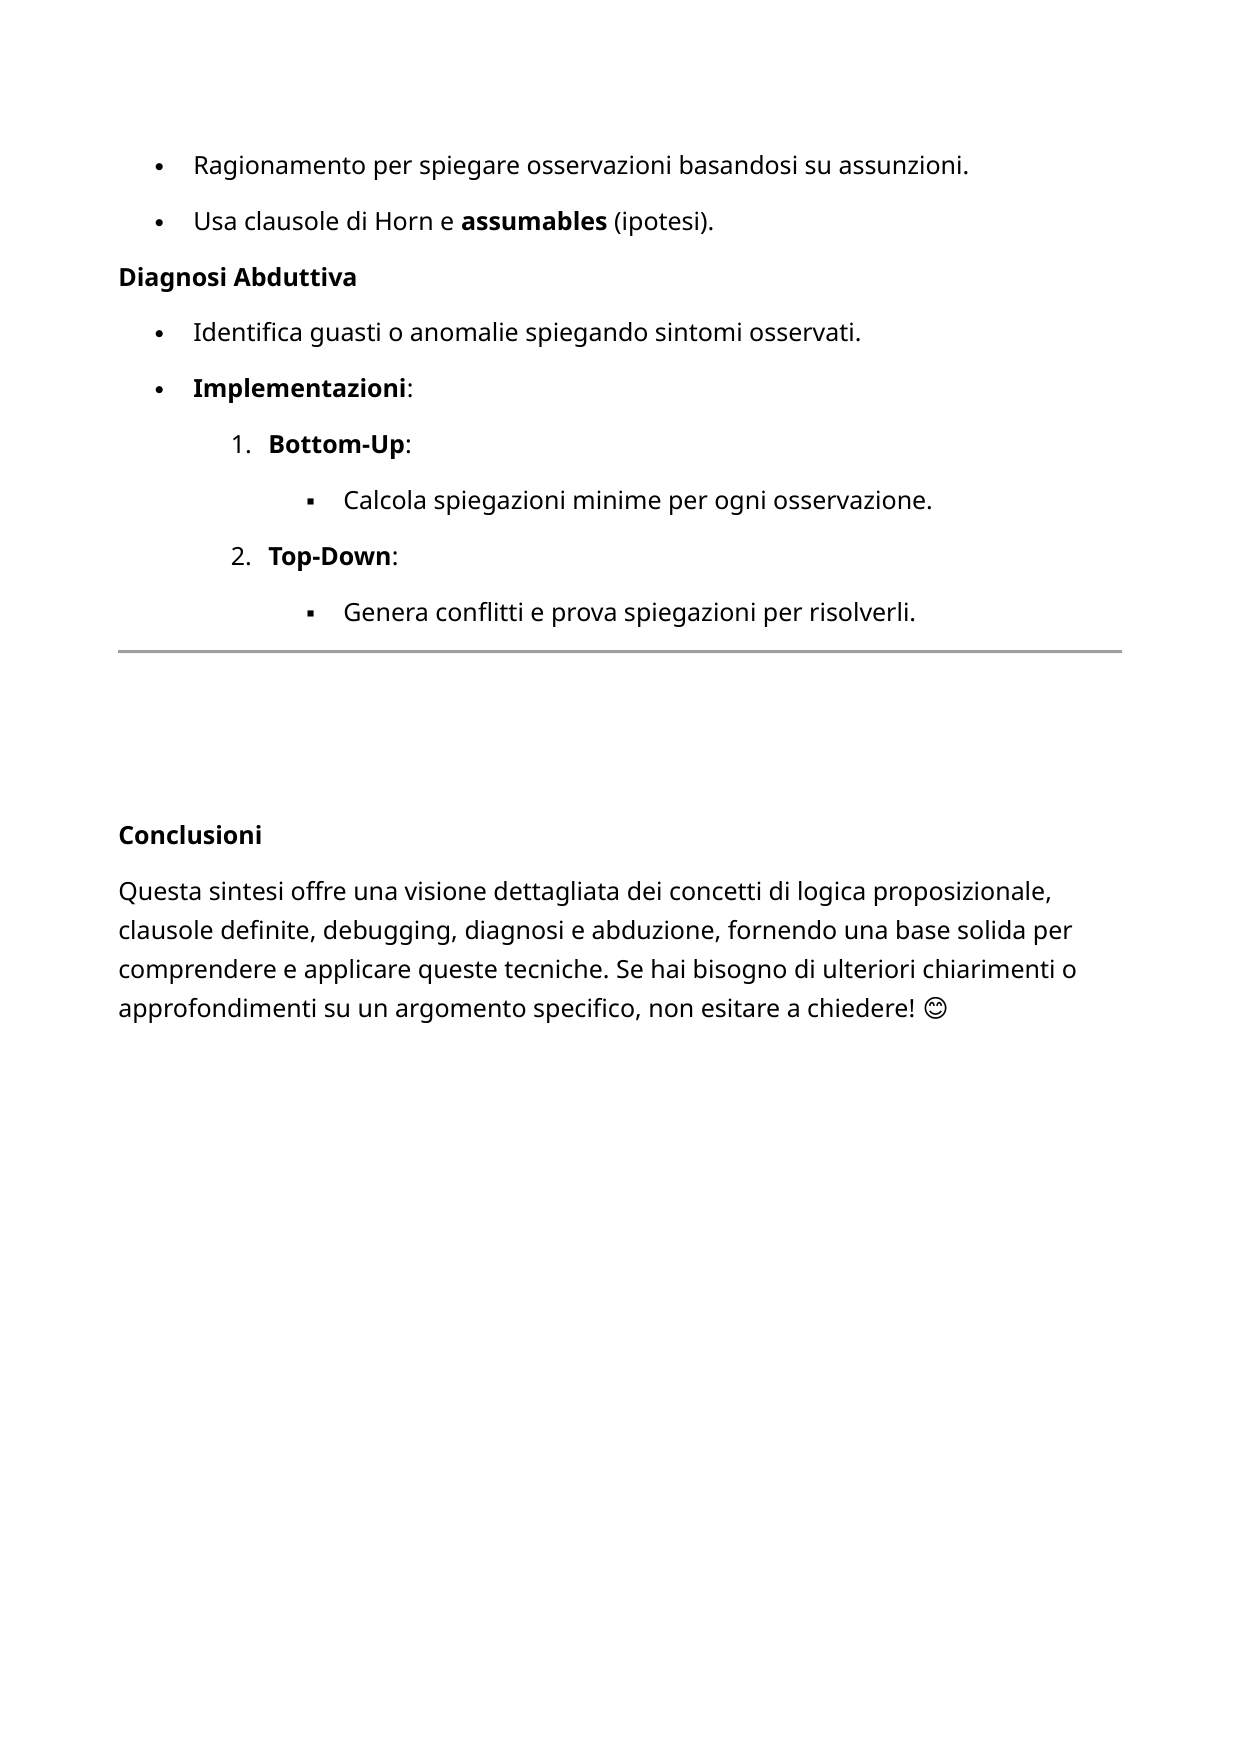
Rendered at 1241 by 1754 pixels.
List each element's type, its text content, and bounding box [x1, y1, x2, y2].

text Conclusioni [118, 818, 1122, 852]
text Questa sintesi offre una visione dettagliata dei concetti di logica proposizionale, clausole definite, debugging, diagnosi e abduzione, fornendo una base solida per comprendere e applicare queste tecniche. Se hai bisogno di ulteriori chiarimenti o approfondimenti su un argomento specifico, non esitare a chiedere! 😊 [118, 873, 1122, 1025]
list Genera conflitti e prova spiegazioni per risolverli. [306, 594, 1122, 628]
list Calcola spiegazioni minime per ogni osservazione. [306, 483, 1122, 517]
text Diagnosi Abduttiva [118, 259, 1122, 293]
list Identifica guasti o anomalie spiegando sintomi osservati. [156, 315, 1122, 349]
list Top-Down: [231, 538, 1122, 572]
list Usa clausole di Horn e assumables (ipotesi). [156, 203, 1122, 237]
list Implementazioni: [156, 371, 1122, 405]
list Ragionamento per spiegare osservazioni basandosi su assunzioni. [156, 148, 1122, 182]
list Bottom-Up: [231, 427, 1122, 461]
